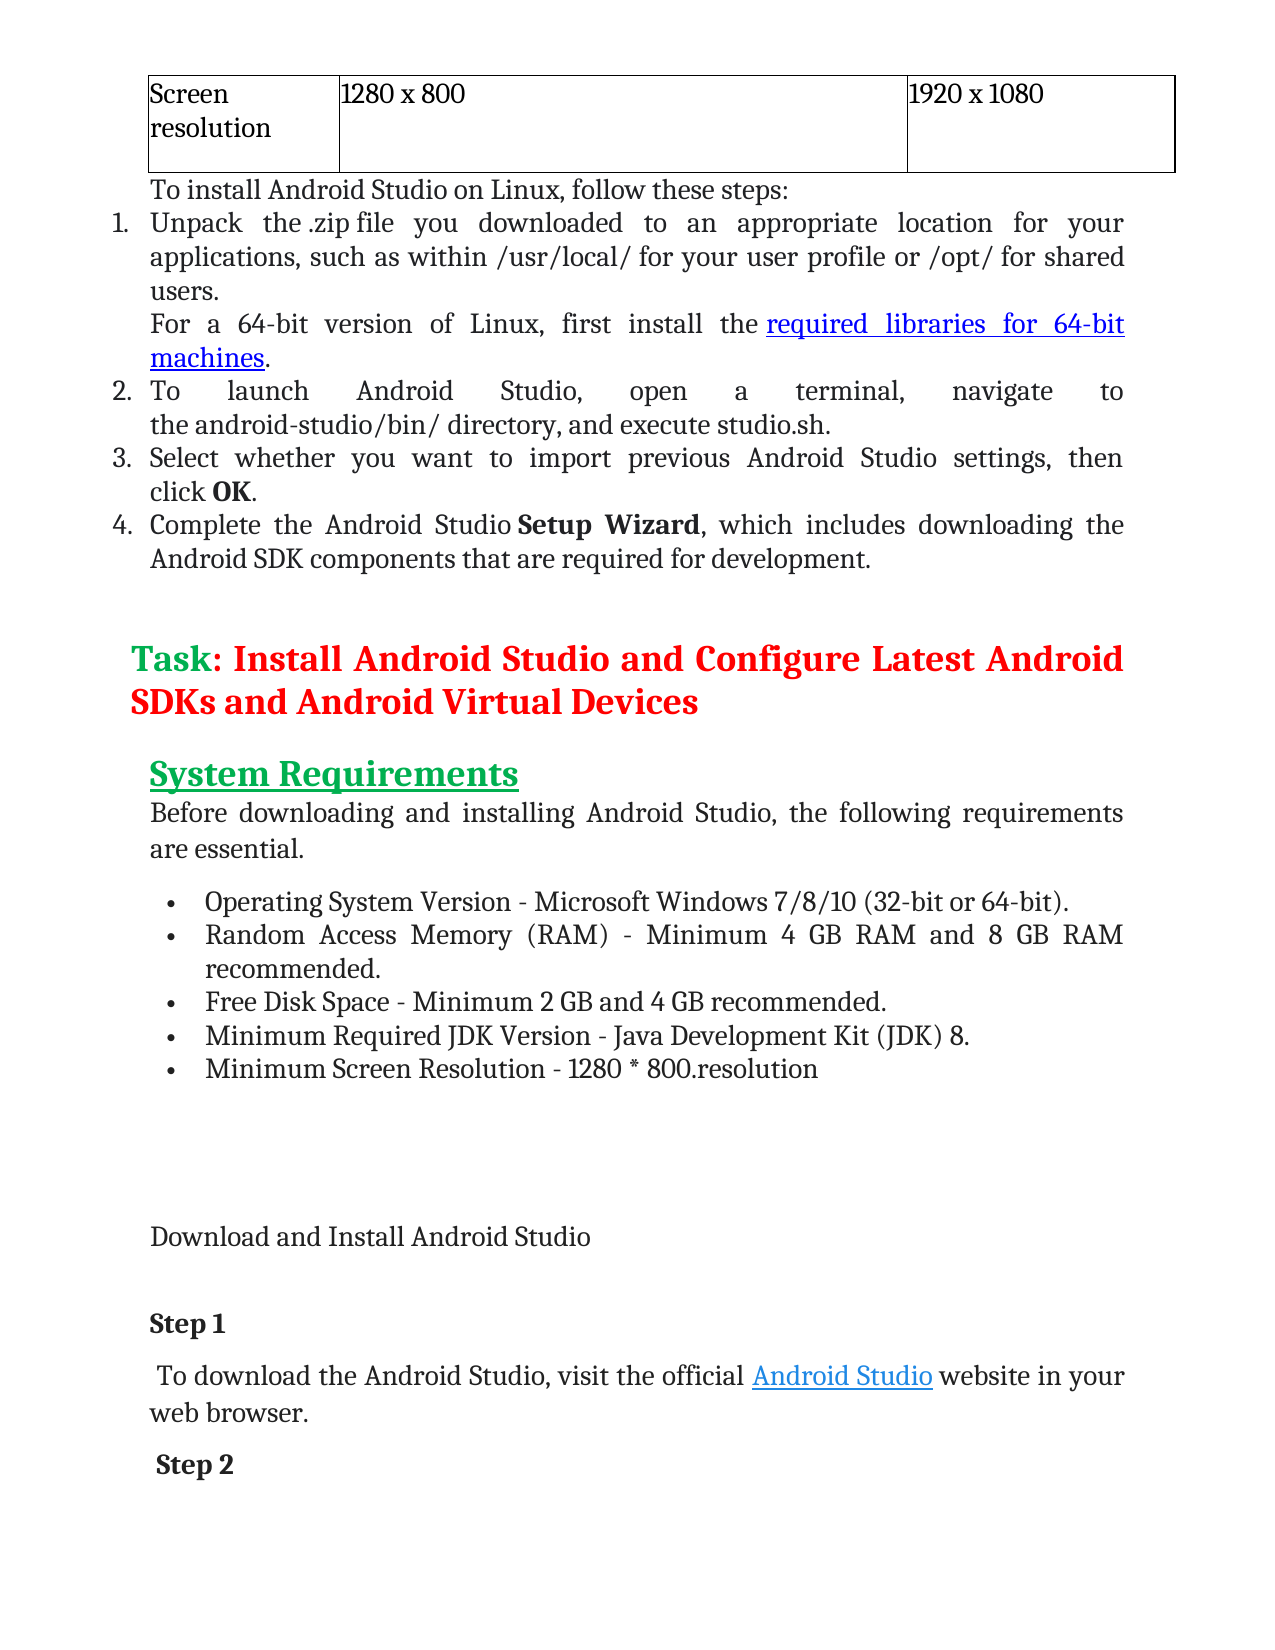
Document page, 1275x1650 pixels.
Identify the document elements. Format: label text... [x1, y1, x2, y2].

text For a 64-bit version of Linux, first install the required libraries for 64-bit machines. [150, 307, 1125, 374]
subtitle System Requirements [150, 753, 1125, 796]
list Complete the Android Studio Setup Wizard, which includes downloading the Android SDK components that are required for development. [112, 508, 1125, 576]
text Step 2 [150, 1448, 1125, 1482]
text To install Android Studio on Linux, follow these steps: [150, 173, 1125, 207]
list Free Disk Space - Minimum 2 GB and 4 GB recommended. [167, 986, 1125, 1019]
text Step 1 [150, 1307, 1125, 1340]
text Before downloading and installing Android Studio, the following requirements are essential. [150, 796, 1125, 866]
list Minimum Required JDK Version - Java Development Kit (JDK) 8. [167, 1019, 1125, 1053]
text To download the Android Studio, visit the official Android Studio website in your web browser. [150, 1359, 1125, 1429]
list Minimum Screen Resolution - 1280 * 800.resolution [167, 1053, 1125, 1086]
table_cell 1920 x 1080 [908, 76, 1174, 172]
subtitle Download and Install Android Studio [150, 1220, 1125, 1254]
list Unpack the .zip file you downloaded to an appropriate location for your applications, such as within /usr/local/ for your user profile or /opt/ for shared users. [112, 207, 1125, 307]
list Operating System Version - Microsoft Windows 7/8/10 (32-bit or 64-bit). [167, 885, 1125, 918]
list To launch Android Studio, open a terminal, navigate to the android-studio/bin/ directory, and execute studio.sh. [112, 374, 1125, 441]
table_cell 1280 x 800 [340, 76, 907, 172]
text Task: Install Android Studio and Configure Latest Android SDKs and Android Virtual Devices [131, 638, 1125, 724]
table_cell Screen resolution [149, 76, 339, 172]
list Select whether you want to import previous Android Studio settings, then click OK. [112, 441, 1125, 508]
list Random Access Memory (RAM) - Minimum 4 GB RAM and 8 GB RAM recommended. [167, 918, 1125, 986]
